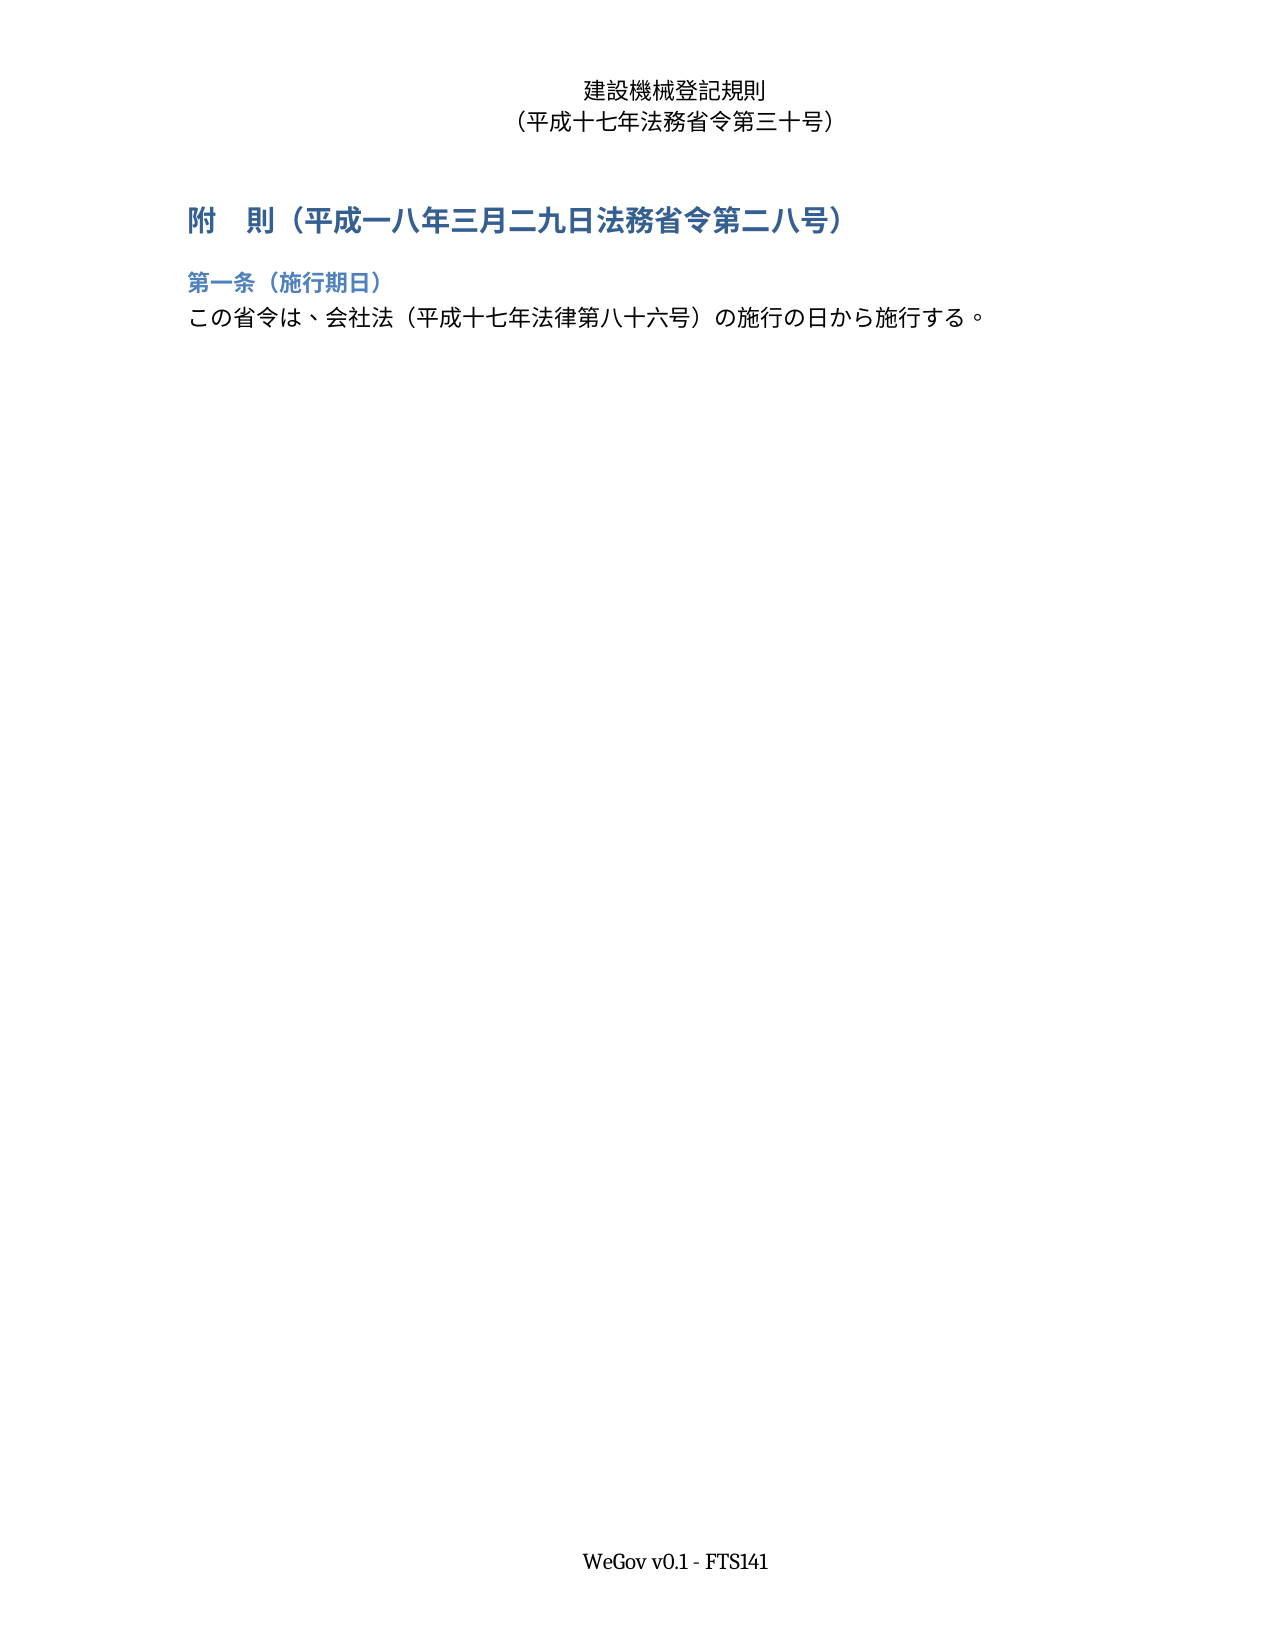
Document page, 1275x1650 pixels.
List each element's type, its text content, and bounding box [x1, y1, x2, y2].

subtitle 第一条（施行期日） [187, 266, 1087, 298]
subtitle 附 則（平成一八年三月二九日法務省令第二八号） [187, 200, 1087, 240]
text この省令は、会社法（平成十七年法律第八十六号）の施行の日から施行する。 [187, 302, 1087, 334]
